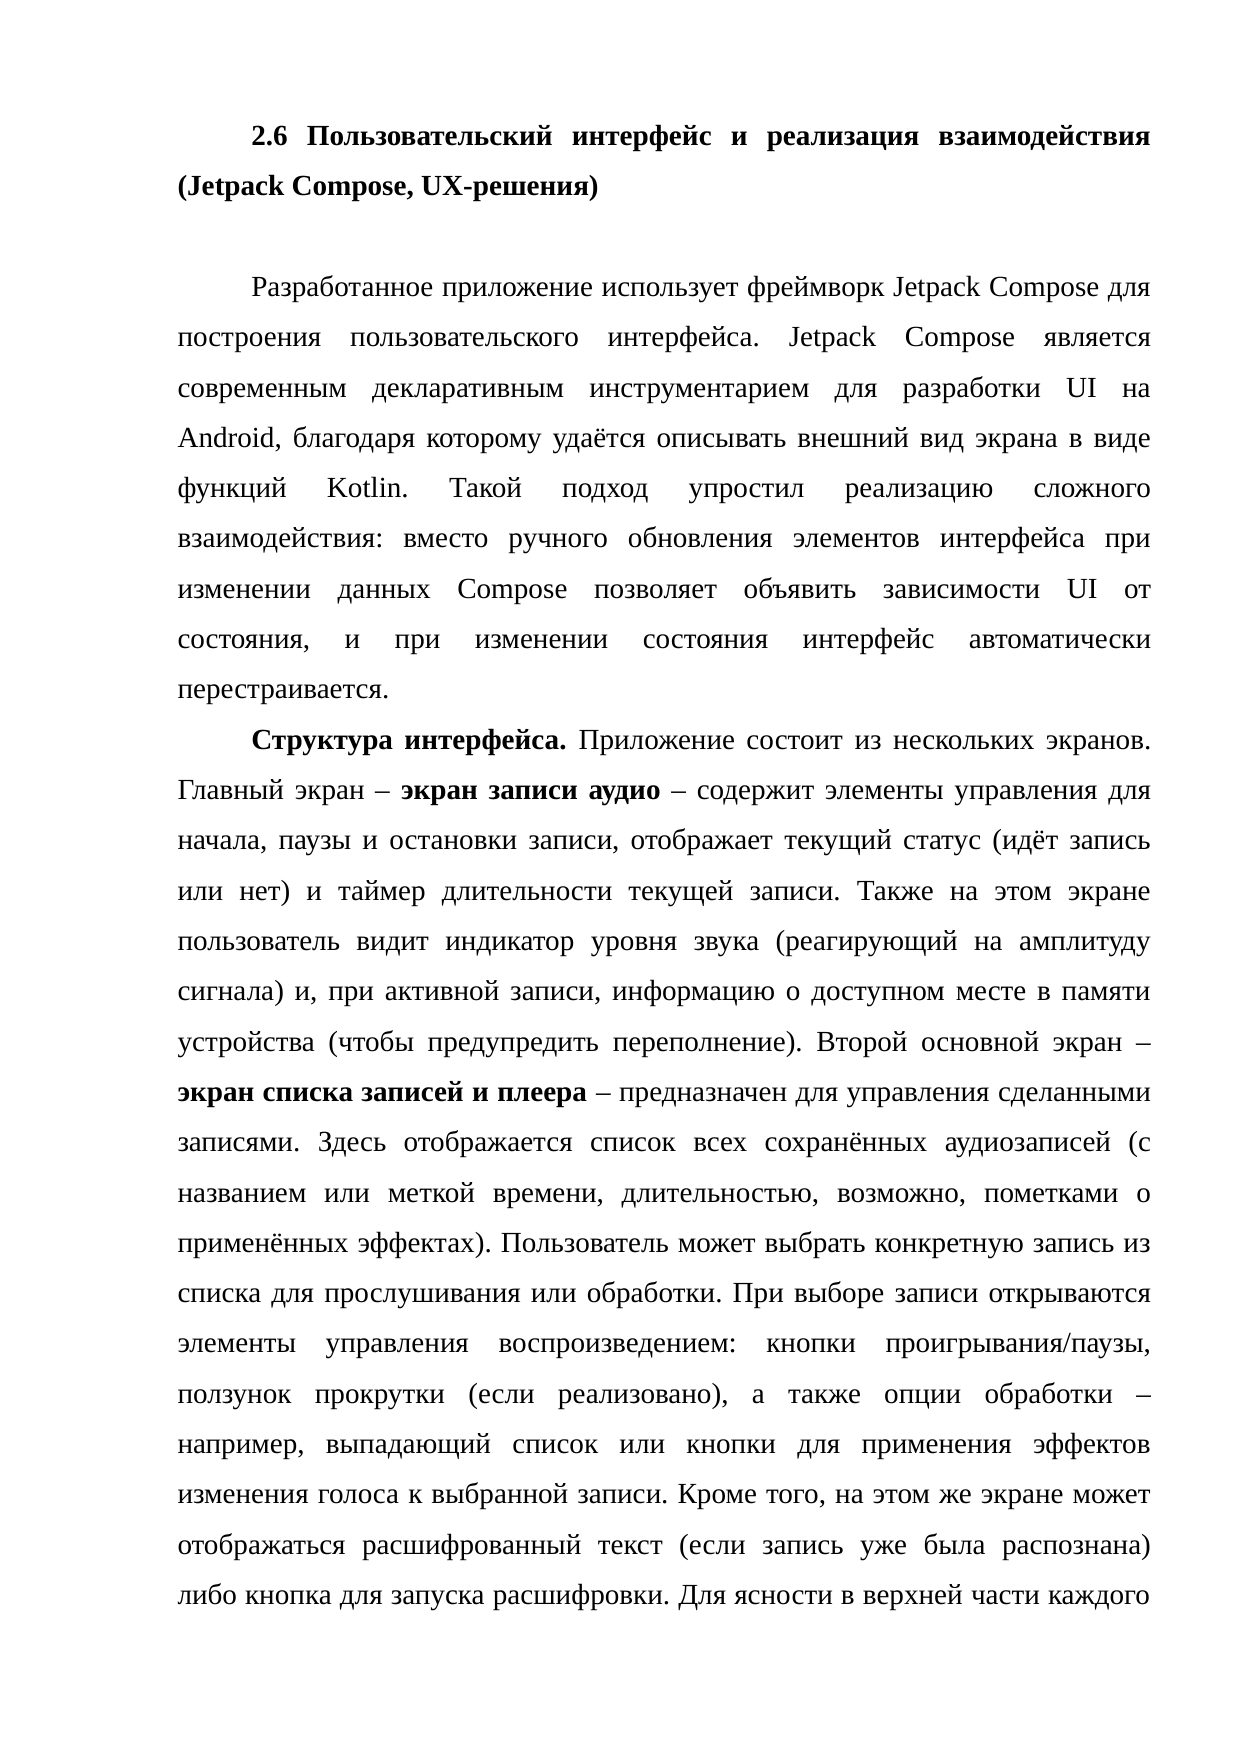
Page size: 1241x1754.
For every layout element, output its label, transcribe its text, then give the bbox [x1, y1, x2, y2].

subtitle 2.6 Пользовательский интерфейс и реализация взаимодействия (Jetpack Compose, UX-решения) [177, 118, 1152, 202]
